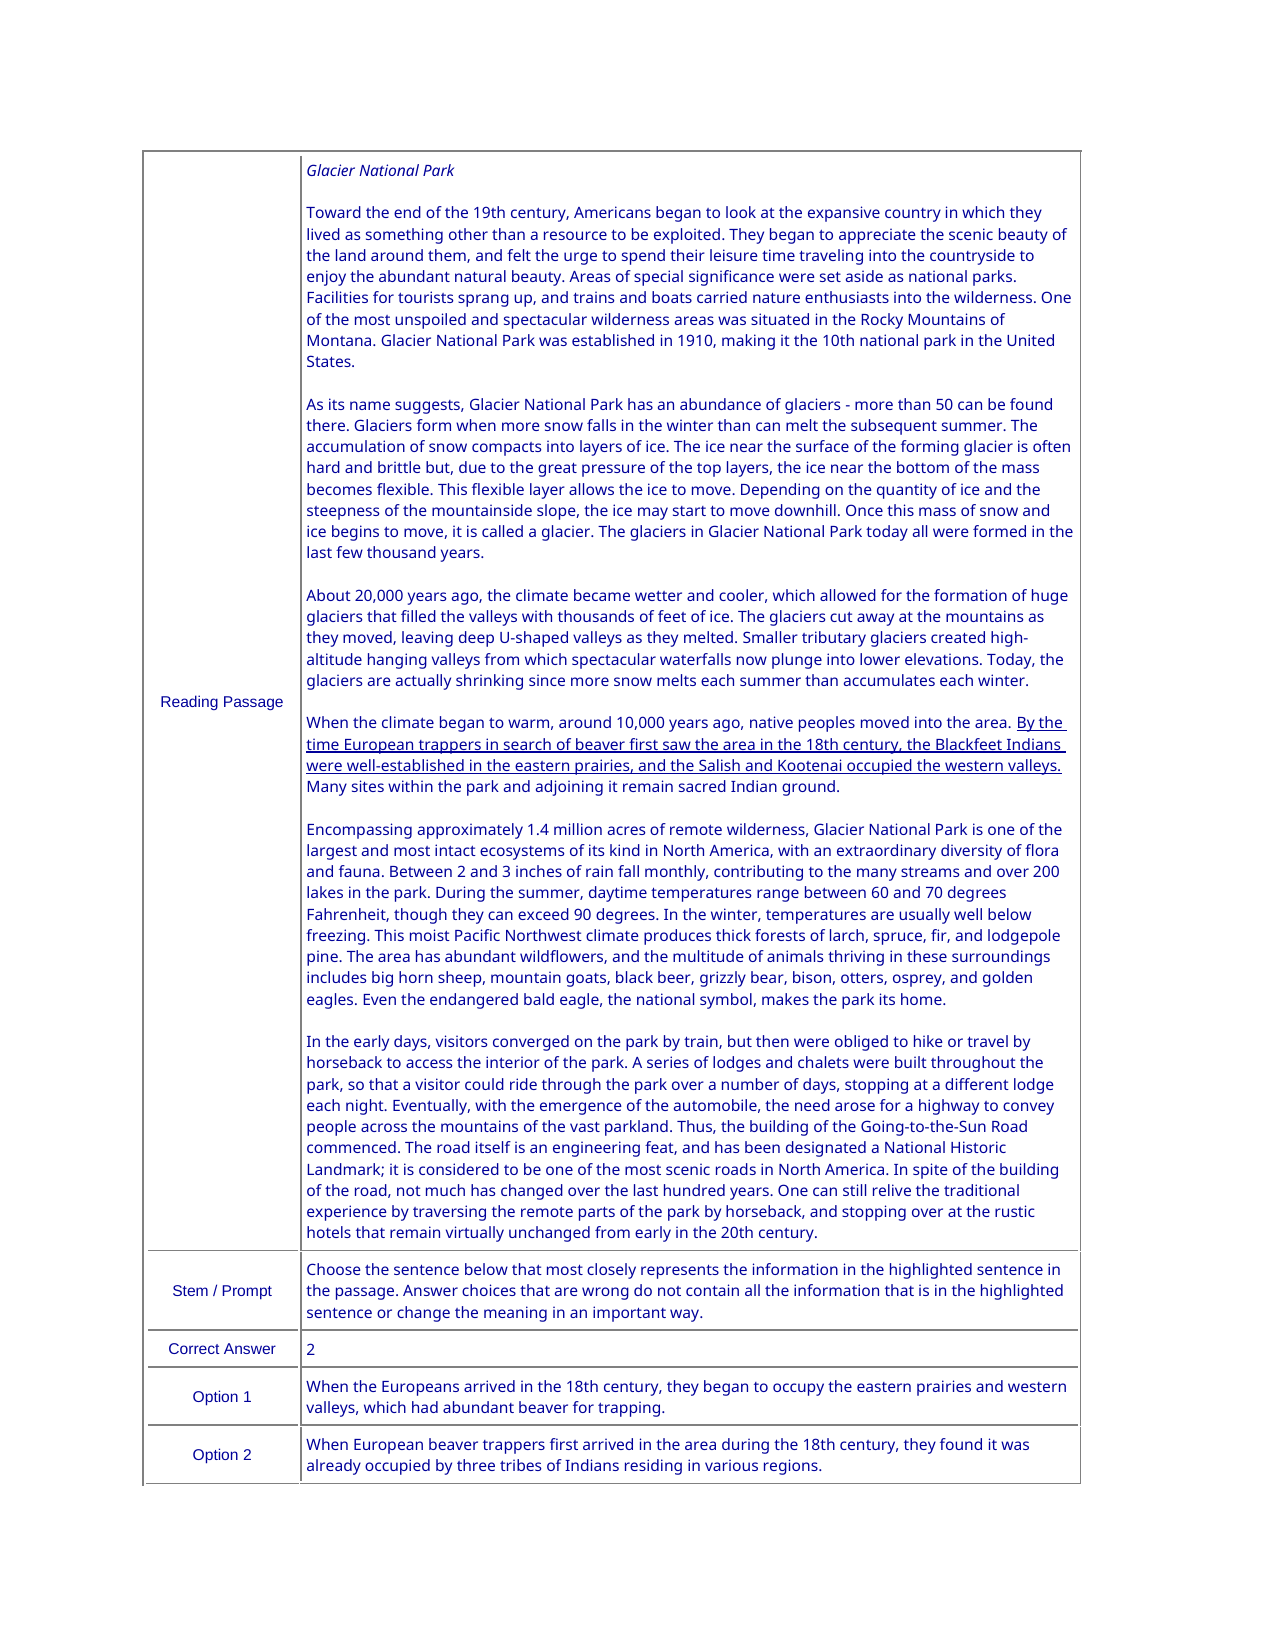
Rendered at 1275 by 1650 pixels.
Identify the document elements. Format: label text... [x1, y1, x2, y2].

table_cell Reading Passage [146, 152, 300, 1249]
table_cell When the Europeans arrived in the 18th century, they began to occupy the eastern prairies and western valleys, which had abundant beaver for trapping. [302, 1366, 1080, 1424]
table_cell Stem / Prompt [146, 1250, 298, 1329]
table_cell Option 1 [146, 1366, 298, 1424]
table_cell When European beaver trappers first arrived in the area during the 18th century, they found it was already occupied by three tribes of Indians residing in various regions. [300, 1424, 1080, 1482]
table_cell Glacier National Park Toward the end of the 19th century, Americans began to look at the expansive country in which they lived as something other than a resource to be exploited. They began to appreciate the scenic beauty of the land around them, and felt the urge to spend their leisure time traveling into the countryside to enjoy the abundant natural beauty. Areas of special significance were set aside as national parks. Facilities for tourists sprang up, and trains and boats carried nature enthusiasts into the wilderness. One of the most unspoiled and spectacular wilderness areas was situated in the Rocky Mountains of Montana. Glacier National Park was established in 1910, making it the 10th national park in the United States. As its name suggests, Glacier National Park has an abundance of glaciers - more than 50 can be found there. Glaciers form when more snow falls in the winter than can melt the subsequent summer. The accumulation of snow compacts into layers of ice. The ice near the surface of the forming glacier is often hard and brittle but, due to the great pressure of the top layers, the ice near the bottom of the mass becomes flexible. This flexible layer allows the ice to move. Depending on the quantity of ice and the steepness of the mountainside slope, the ice may start to move downhill. Once this mass of snow and ice begins to move, it is called a glacier. The glaciers in Glacier National Park today all were formed in the last few thousand years. About 20,000 years ago, the climate became wetter and cooler, which allowed for the formation of huge glaciers that filled the valleys with thousands of feet of ice. The glaciers cut away at the mountains as they moved, leaving deep U-shaped valleys as they melted. Smaller tributary glaciers created high-altitude hanging valleys from which spectacular waterfalls now plunge into lower elevations. Today, the glaciers are actually shrinking since more snow melts each summer than accumulates each winter. When the climate began to warm, around 10,000 years ago, native peoples moved into the area. By the time European trappers in search of beaver first saw the area in the 18th century, the Blackfeet Indians were well-established in the eastern prairies, and the Salish and Kootenai occupied the western valleys. Many sites within the park and adjoining it remain sacred Indian ground. Encompassing approximately 1.4 million acres of remote wilderness, Glacier National Park is one of the largest and most intact ecosystems of its kind in North America, with an extraordinary diversity of flora and fauna. Between 2 and 3 inches of rain fall monthly, contributing to the many streams and over 200 lakes in the park. During the summer, daytime temperatures range between 60 and 70 degrees Fahrenheit, though they can exceed 90 degrees. In the winter, temperatures are usually well below freezing. This moist Pacific Northwest climate produces thick forests of larch, spruce, fir, and lodgepole pine. The area has abundant wildflowers, and the multitude of animals thriving in these surroundings includes big horn sheep, mountain goats, black beer, grizzly bear, bison, otters, osprey, and golden eagles. Even the endangered bald eagle, the national symbol, makes the park its home. In the early days, visitors converged on the park by train, but then were obliged to hike or travel by horseback to access the interior of the park. A series of lodges and chalets were built throughout the park, so that a visitor could ride through the park over a number of days, stopping at a different lodge each night. Eventually, with the emergence of the automobile, the need arose for a highway to convey people across the mountains of the vast parkland. Thus, the building of the Going-to-the-Sun Road commenced. The road itself is an engineering feat, and has been designated a National Historic Landmark; it is considered to be one of the most scenic roads in North America. In spite of the building of the road, not much has changed over the last hundred years. One can still relive the traditional experience by traversing the remote parts of the park by horseback, and stopping over at the rustic hotels that remain virtually unchanged from early in the 20th century. [300, 153, 1080, 1249]
table_cell Correct Answer [146, 1329, 298, 1366]
table_cell 2 [302, 1329, 1080, 1366]
table_cell Choose the sentence below that most closely represents the information in the highlighted sentence in the passage. Answer choices that are wrong do not contain all the information that is in the highlighted sentence or change the meaning in an important way. [302, 1250, 1080, 1329]
table_cell Option 2 [146, 1424, 300, 1482]
